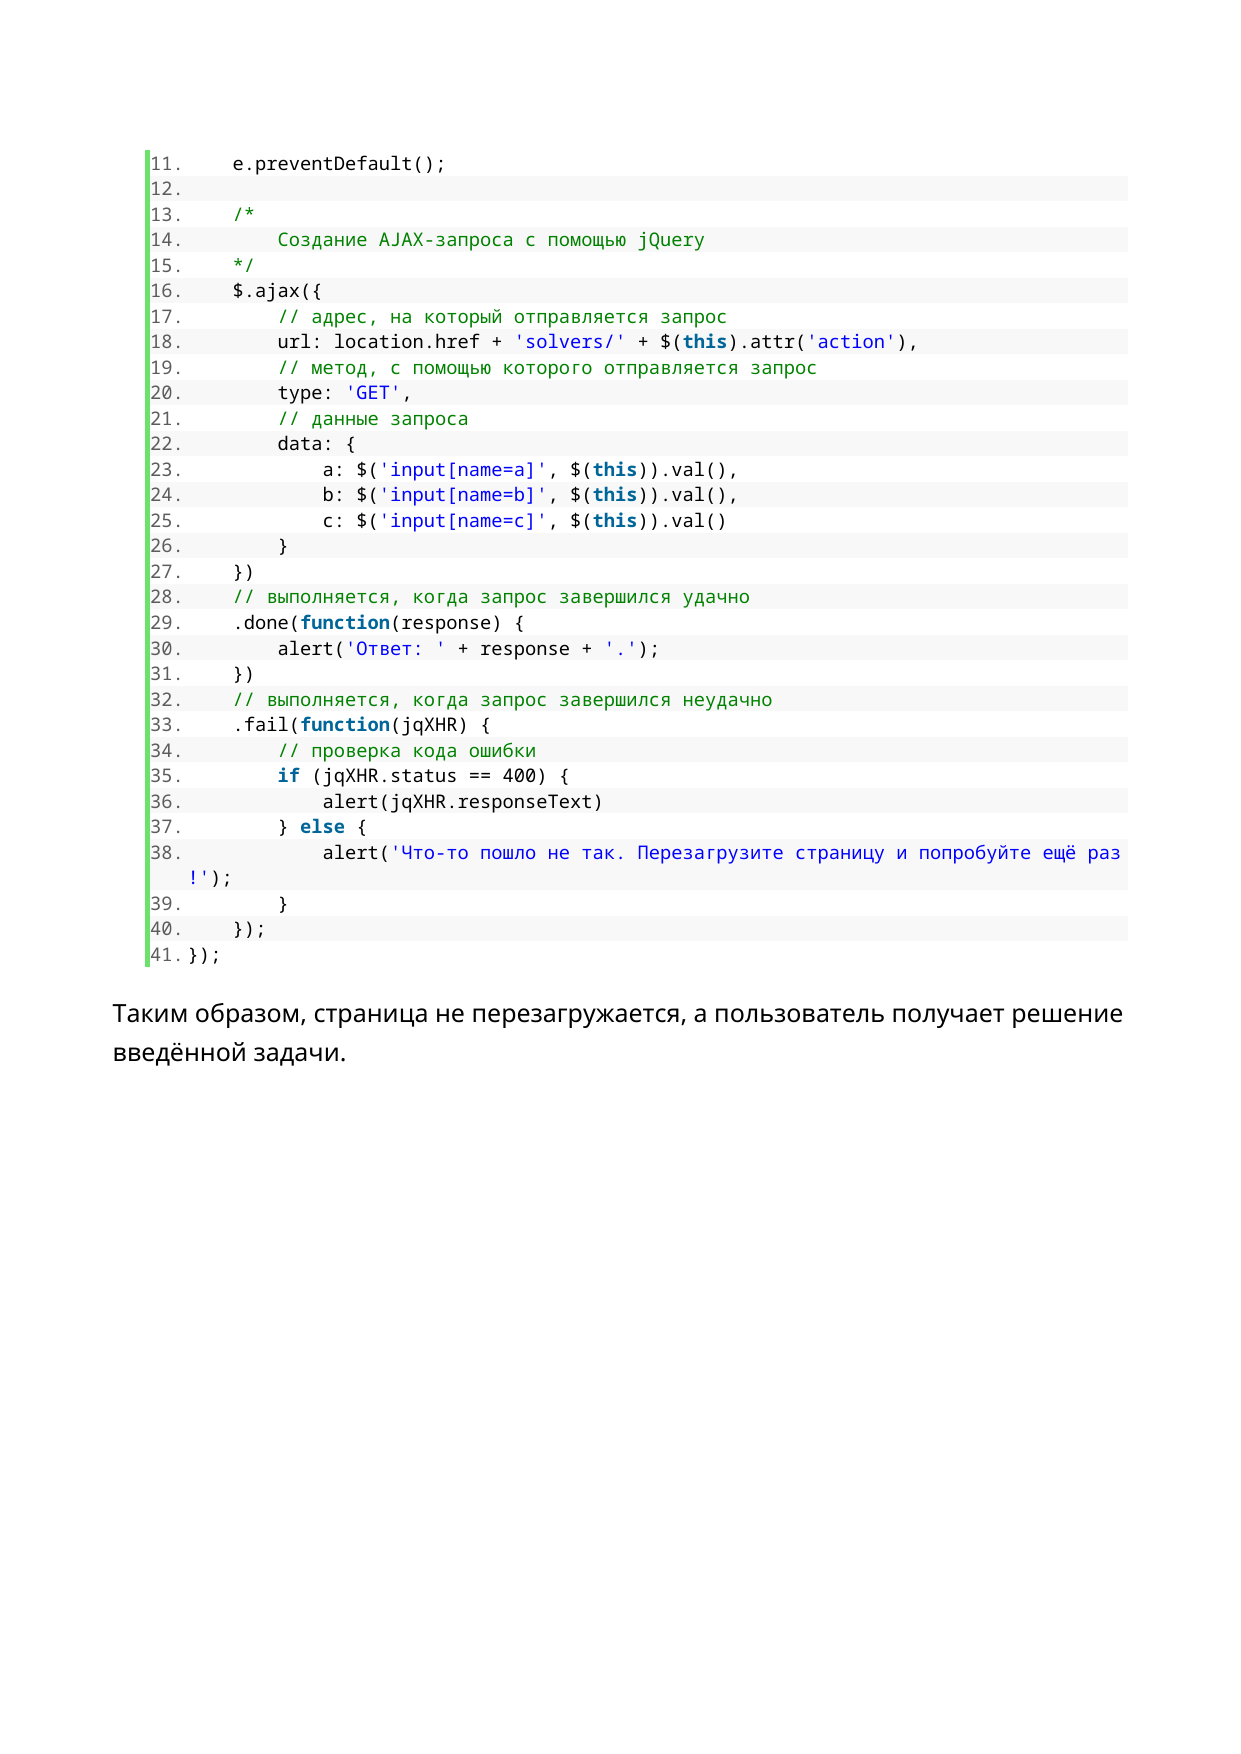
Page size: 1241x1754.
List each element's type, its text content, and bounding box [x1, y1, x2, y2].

text Таким образом, страница не перезагружается, а пользователь получает решение введённой задачи. [112, 996, 1128, 1069]
list .fail(function(jqXHR) { [150, 711, 1128, 737]
list $.ajax({ [150, 278, 1128, 303]
list // адрес, на который отправляется запрос [150, 303, 1128, 329]
list // данные запроса [150, 405, 1128, 431]
list Создание AJAX-запроса с помощью jQuery [150, 227, 1128, 252]
list if (jqXHR.status == 400) { [150, 762, 1128, 788]
list } else { [150, 813, 1128, 839]
list }) [150, 558, 1128, 584]
list alert('Ответ: ' + response + '.'); [150, 635, 1128, 660]
list } [150, 533, 1128, 558]
list data: { [150, 431, 1128, 456]
list }); [150, 916, 1128, 941]
list */ [150, 252, 1128, 278]
list // выполняется, когда запрос завершился удачно [150, 584, 1128, 609]
list alert(jqXHR.responseText) [150, 788, 1128, 813]
list a: $('input[name=a]', $(this)).val(), [150, 456, 1128, 482]
list } [150, 890, 1128, 916]
list type: 'GET', [150, 380, 1128, 405]
list .done(function(response) { [150, 609, 1128, 635]
list b: $('input[name=b]', $(this)).val(), [150, 482, 1128, 507]
list alert('Что-то пошло не так. Перезагрузите страницу и попробуйте ещё раз!'); [150, 839, 1128, 890]
list // проверка кода ошибки [150, 737, 1128, 762]
list /* [150, 201, 1128, 227]
list }) [150, 660, 1128, 686]
list // метод, с помощью которого отправляется запрос [150, 354, 1128, 380]
list url: location.href + 'solvers/' + $(this).attr('action'), [150, 329, 1128, 354]
list }); [150, 941, 1128, 967]
list c: $('input[name=c]', $(this)).val() [150, 507, 1128, 533]
list e.preventDefault(); [150, 150, 1128, 176]
list // выполняется, когда запрос завершился неудачно [150, 686, 1128, 711]
